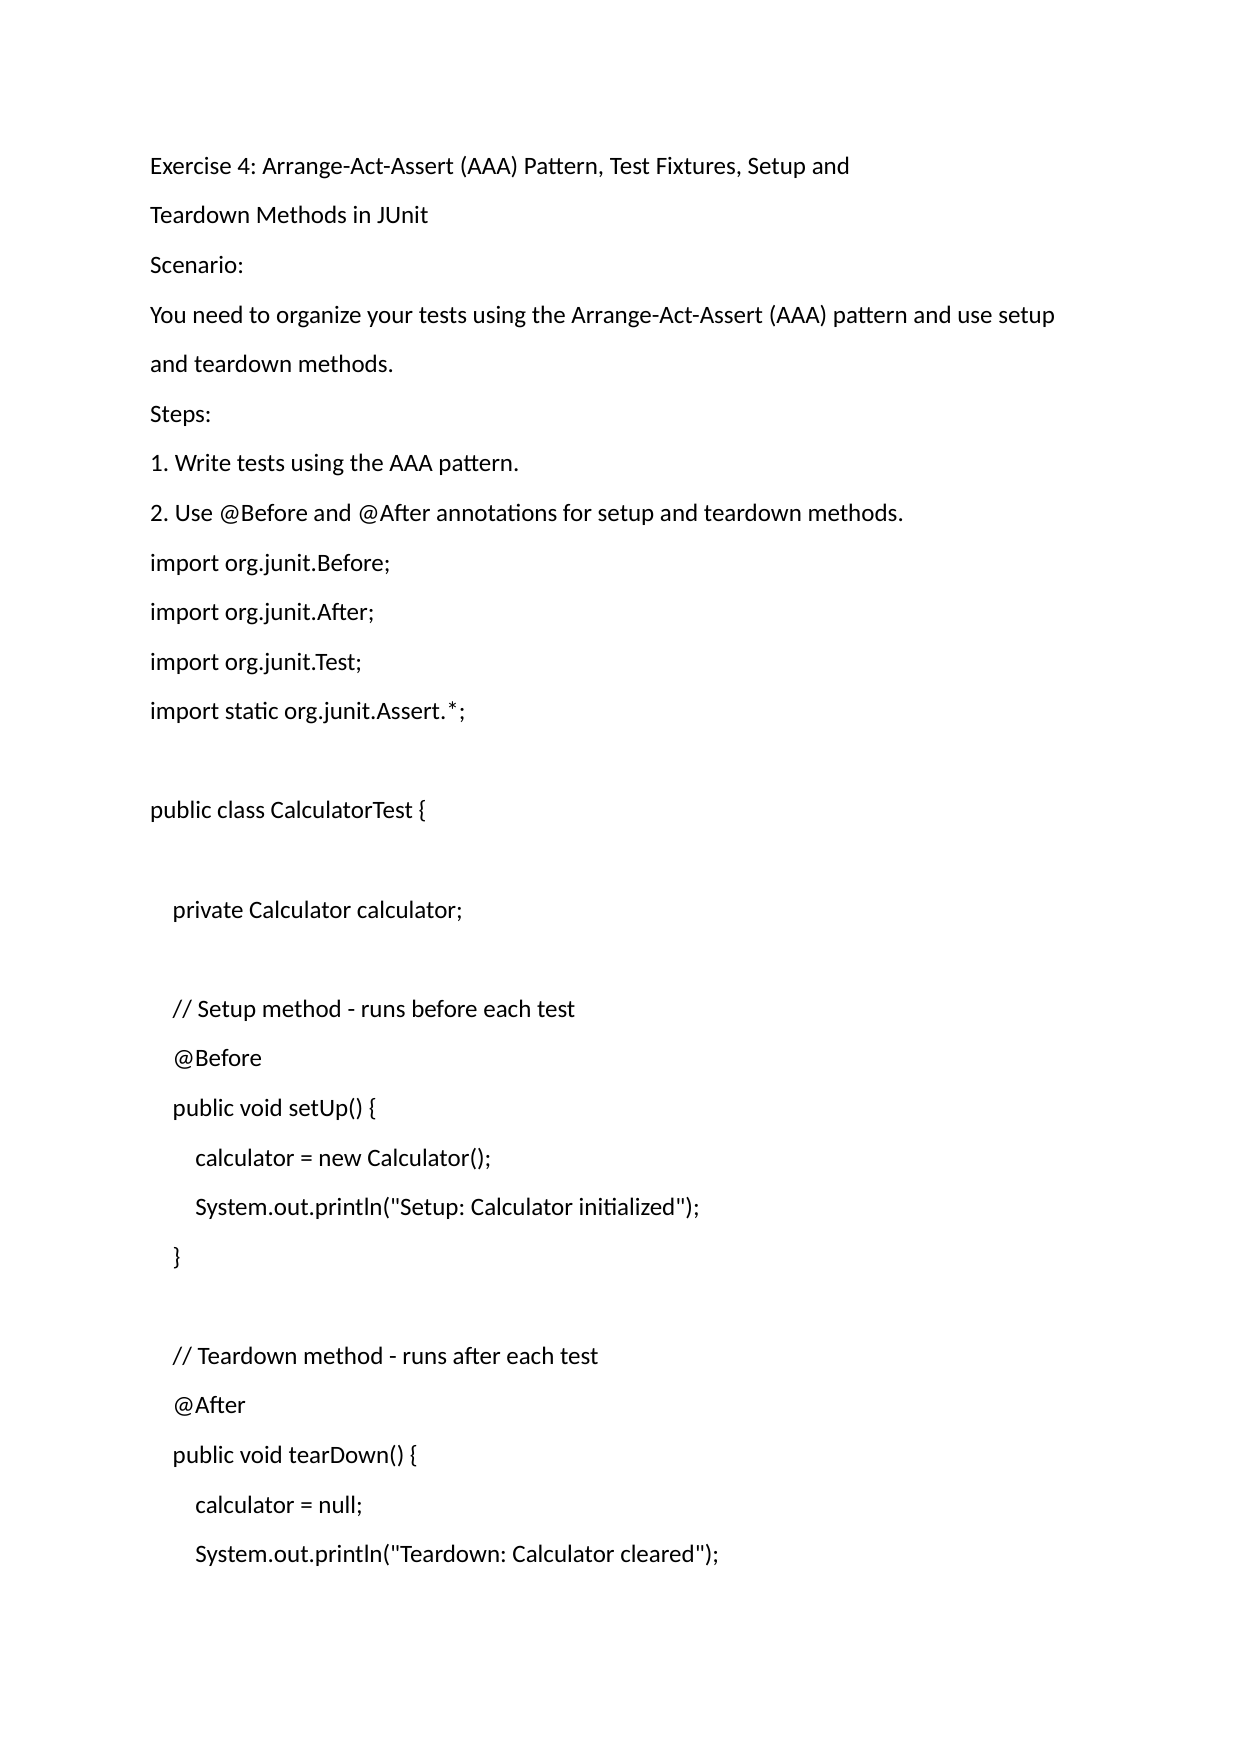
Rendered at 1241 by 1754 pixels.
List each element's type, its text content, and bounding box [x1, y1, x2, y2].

text public void tearDown() { [150, 1439, 1090, 1470]
text calculator = new Calculator(); [150, 1142, 1090, 1172]
text } [150, 1241, 1090, 1271]
text 1. Write tests using the AAA pattern. [150, 447, 1090, 478]
text @After [150, 1389, 1090, 1420]
text import org.junit.After; [150, 596, 1090, 627]
text import org.junit.Test; [150, 646, 1090, 676]
text public void setUp() { [150, 1092, 1090, 1123]
text private Calculator calculator; [150, 894, 1090, 924]
text System.out.println("Teardown: Calculator cleared"); [150, 1538, 1090, 1569]
text import static org.junit.Assert.*; [150, 695, 1090, 726]
text You need to organize your tests using the Arrange-Act-Assert (AAA) pattern and use setup [150, 299, 1090, 329]
text 2. Use @Before and @After annotations for setup and teardown methods. [150, 497, 1090, 528]
text Scenario: [150, 249, 1090, 280]
text @Before [150, 1042, 1090, 1073]
text calculator = null; [150, 1489, 1090, 1519]
text System.out.println("Setup: Calculator initialized"); [150, 1191, 1090, 1222]
text and teardown methods. [150, 348, 1090, 379]
text // Teardown method - runs after each test [150, 1340, 1090, 1371]
text import org.junit.Before; [150, 547, 1090, 577]
text Exercise 4: Arrange-Act-Assert (AAA) Pattern, Test Fixtures, Setup and [150, 150, 1090, 181]
text // Setup method - runs before each test [150, 993, 1090, 1023]
text Teardown Methods in JUnit [150, 199, 1090, 230]
text public class CalculatorTest { [150, 794, 1090, 825]
text Steps: [150, 398, 1090, 428]
